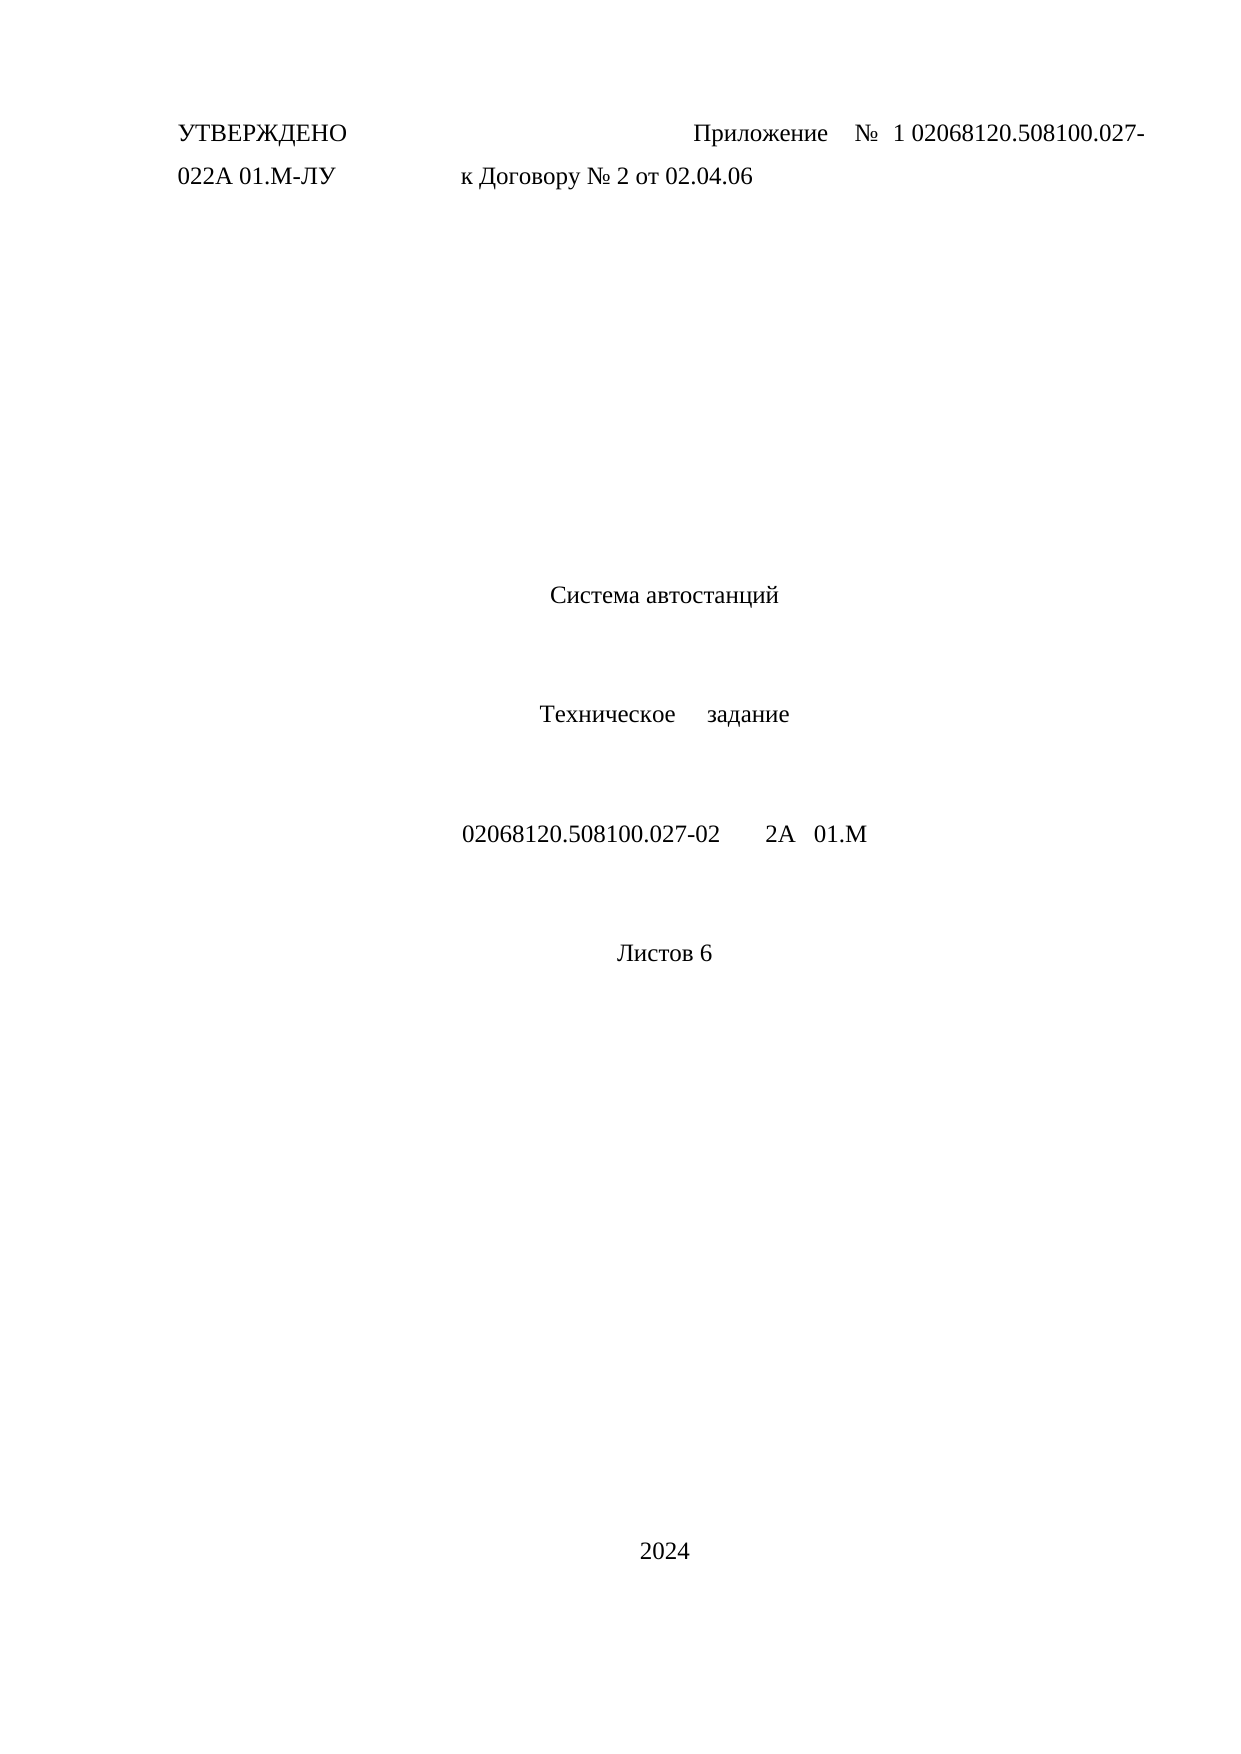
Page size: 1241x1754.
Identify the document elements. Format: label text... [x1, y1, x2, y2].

text Система автостанций [177, 580, 1152, 608]
text Техническое задание [177, 699, 1152, 728]
text Листов 6 [177, 938, 1152, 967]
text 2024 [177, 1536, 1152, 1565]
text УТВЕРЖДЕНО Приложение № 1 02068120.508100.027-022А 01.М-ЛУ к Договору № 2 от 02.04.06 [177, 118, 1152, 190]
text 02068120.508100.027-02 2А 01.М [177, 819, 1152, 848]
